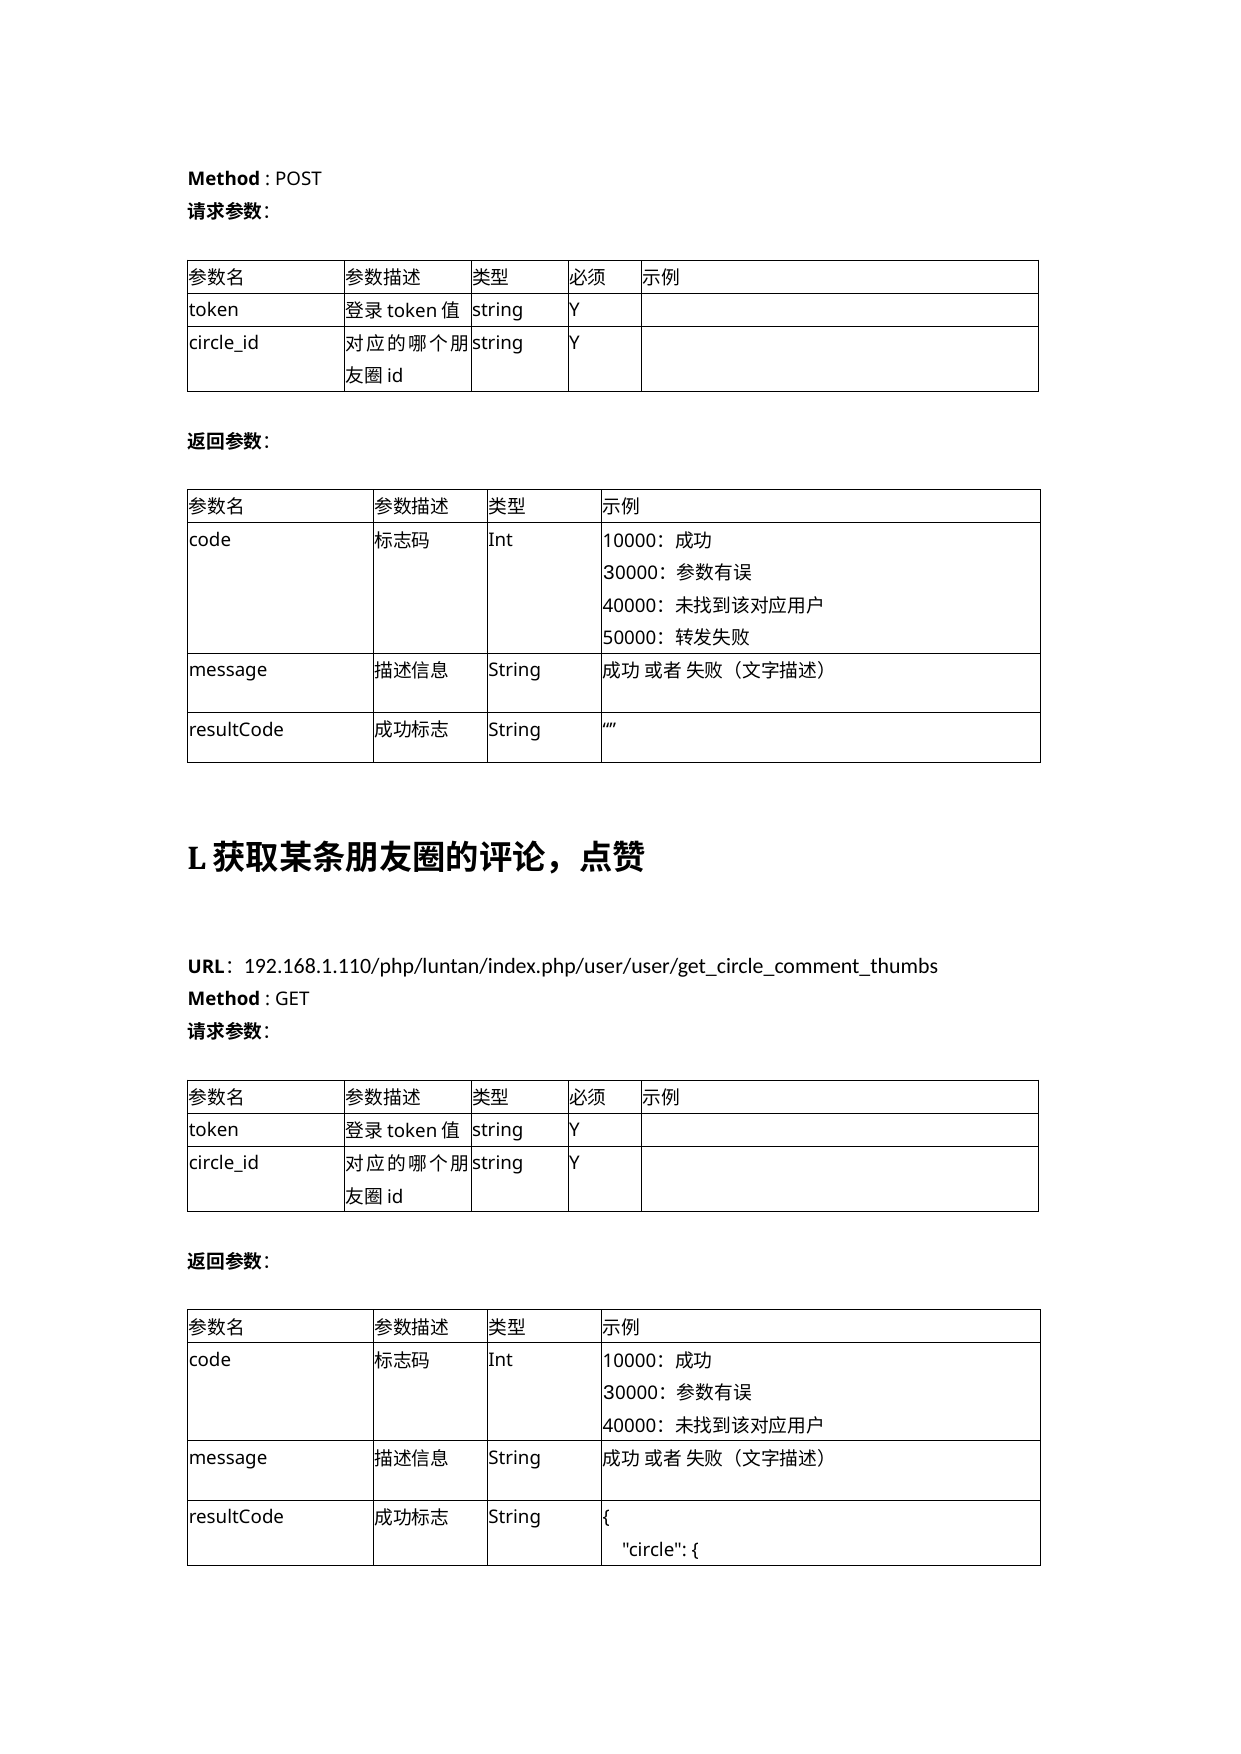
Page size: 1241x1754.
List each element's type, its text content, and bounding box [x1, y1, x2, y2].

table_cell 对应的哪个朋友圈id [345, 327, 471, 391]
table_header 示例 [642, 261, 1038, 292]
table_cell 标志码 [374, 523, 487, 653]
table_header 参数名 [188, 261, 344, 292]
table_cell 成功标志 [374, 1501, 487, 1565]
table_cell [642, 1114, 1038, 1146]
text Method : GET [187, 982, 1053, 1014]
text Method : POST [187, 162, 1053, 194]
table_header 示例 [602, 490, 1040, 522]
table_cell 描述信息 [374, 654, 487, 712]
table_cell Y [569, 327, 641, 391]
table_header 必须 [569, 1081, 641, 1113]
table_header 必须 [569, 261, 641, 292]
table_cell 标志码 [374, 1343, 487, 1440]
table_header 类型 [488, 490, 601, 522]
table_cell resultCode [188, 713, 373, 762]
table_cell String [488, 713, 601, 762]
text 返回参数： [187, 1244, 1053, 1277]
table_cell string [472, 1147, 568, 1211]
text 返回参数： [187, 424, 1053, 457]
table_header 示例 [602, 1310, 1040, 1342]
table_cell 描述信息 [374, 1441, 487, 1499]
table_cell 10000：成功 30000：参数有误 40000：未找到该对应用户 50000：转发失败 [602, 523, 1040, 653]
table_cell circle_id [188, 1147, 344, 1211]
subtitle L获取某条朋友圈的评论，点赞 [187, 822, 1053, 887]
table_cell 对应的哪个朋友圈id [345, 1147, 471, 1211]
table_cell string [472, 1114, 568, 1146]
table_cell 成功标志 [374, 713, 487, 762]
table_header 参数名 [188, 490, 373, 522]
table_cell Y [569, 1147, 641, 1211]
table_cell token [188, 294, 344, 326]
table_cell message [188, 654, 373, 712]
table_cell 成功 或者 失败（文字描述） [602, 1441, 1040, 1499]
table_header 参数描述 [374, 490, 487, 522]
table_cell String [488, 1441, 601, 1499]
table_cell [602, 1501, 1040, 1565]
table_cell code [188, 523, 373, 653]
text 请求参数： [187, 1014, 1053, 1047]
table_cell 登录token值 [345, 294, 471, 326]
table_cell [642, 327, 1038, 391]
table_cell 10000：成功 30000：参数有误 40000：未找到该对应用户 [602, 1343, 1040, 1440]
table_header 参数名 [188, 1310, 373, 1342]
table_header 示例 [642, 1081, 1038, 1113]
table_cell 成功 或者 失败（文字描述） [602, 654, 1040, 712]
table_cell message [188, 1441, 373, 1499]
table_cell String [488, 1501, 601, 1565]
table_header 类型 [472, 261, 568, 292]
table_cell [642, 1147, 1038, 1211]
table_header 参数名 [188, 1081, 344, 1113]
table_header 类型 [472, 1081, 568, 1113]
table_cell “” [602, 713, 1040, 762]
text 请求参数： [187, 194, 1053, 227]
table_cell circle_id [188, 327, 344, 391]
table_cell code [188, 1343, 373, 1440]
table_header 参数描述 [345, 1081, 471, 1113]
table_header 参数描述 [374, 1310, 487, 1342]
table_cell resultCode [188, 1501, 373, 1565]
table_cell Int [488, 523, 601, 653]
table_cell token [188, 1114, 344, 1146]
table_cell 登录token值 [345, 1114, 471, 1146]
table_header 参数描述 [345, 261, 471, 292]
table_cell string [472, 294, 568, 326]
table_cell [642, 294, 1038, 326]
table_cell Y [569, 1114, 641, 1146]
table_cell Int [488, 1343, 601, 1440]
table_cell String [488, 654, 601, 712]
text URL：192.168.1.110/php/luntan/index.php/user/user/get_circle_comment_thumbs [187, 949, 1053, 982]
table_cell string [472, 327, 568, 391]
table_header 类型 [488, 1310, 601, 1342]
table_cell Y [569, 294, 641, 326]
